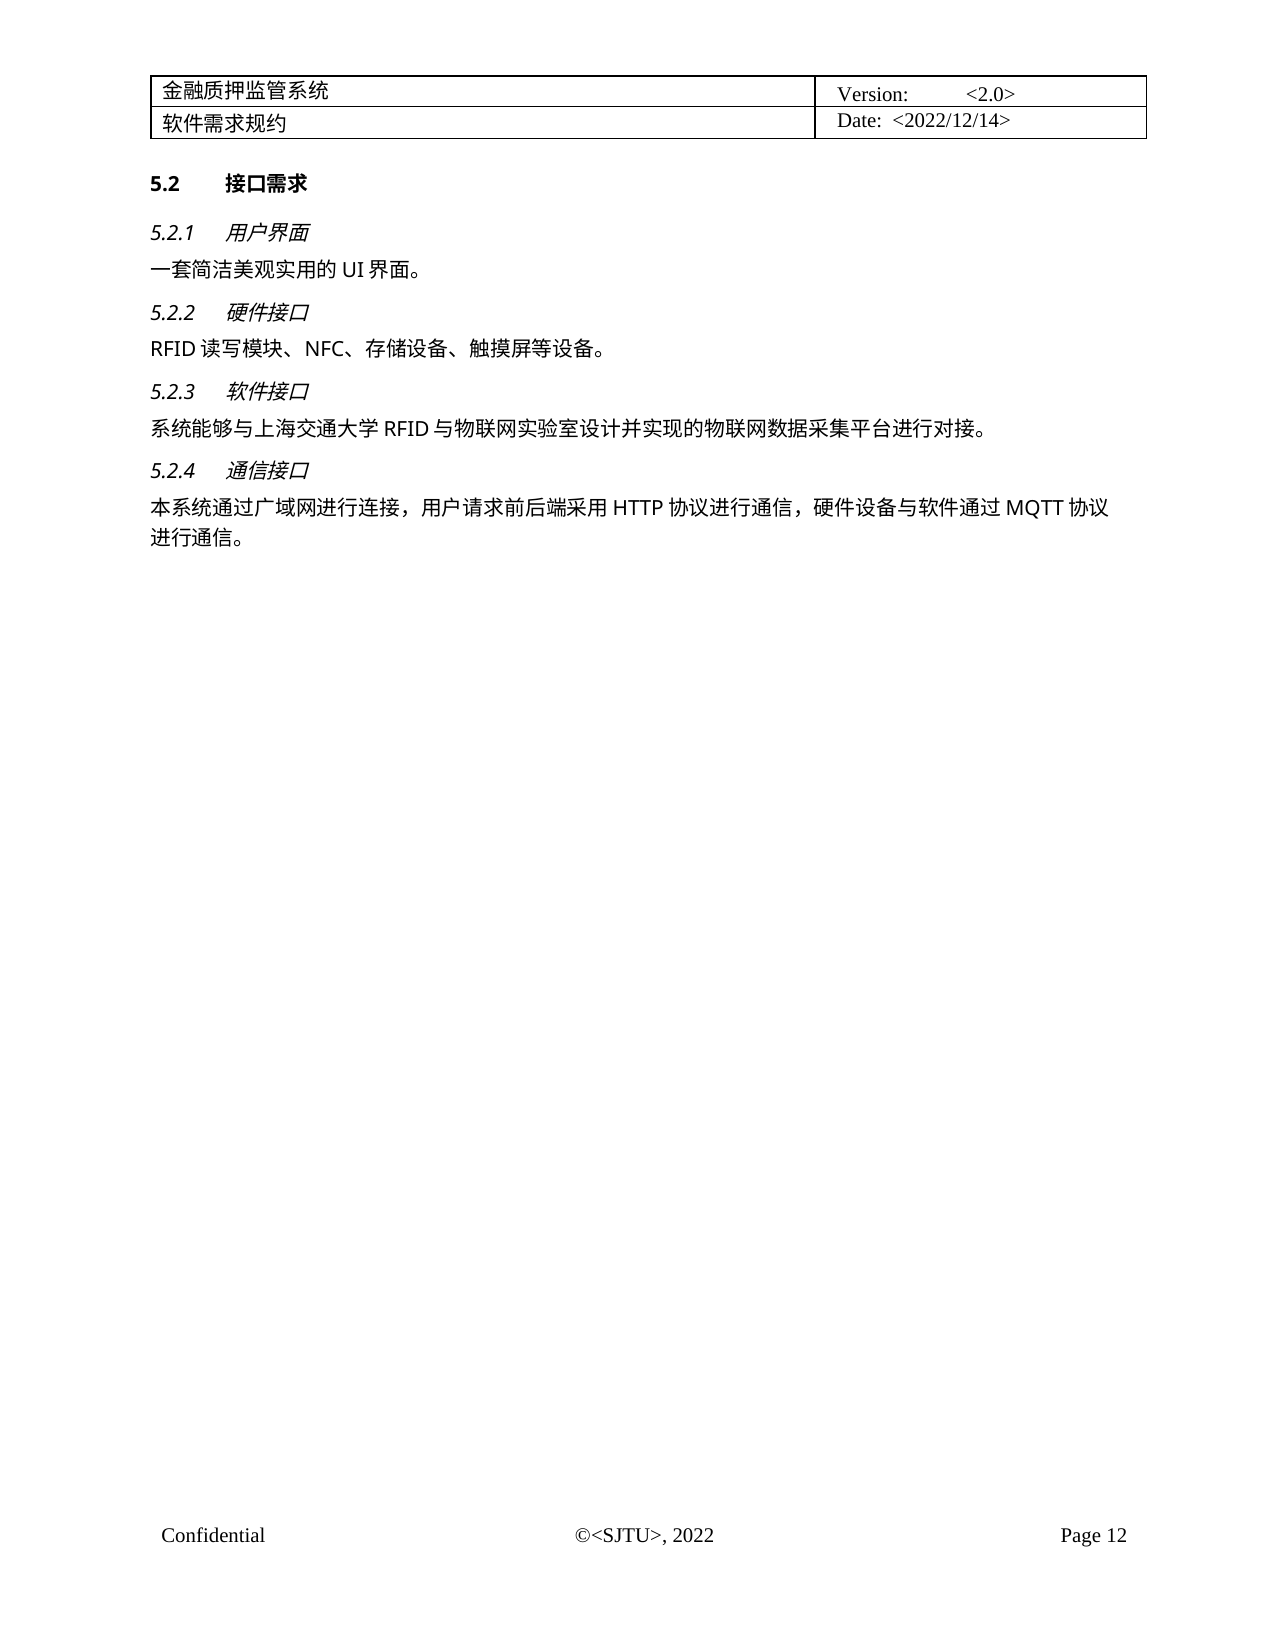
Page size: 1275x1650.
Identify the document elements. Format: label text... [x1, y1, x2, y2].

text 一套简洁美观实用的UI界面。 [150, 253, 1125, 283]
text RFID读写模块、NFC、存储设备、触摸屏等设备。 [150, 332, 1125, 363]
subtitle 接口需求 [150, 167, 1125, 198]
subtitle 软件接口 [150, 375, 1125, 406]
subtitle 硬件接口 [150, 296, 1125, 326]
text 系统能够与上海交通大学RFID与物联网实验室设计并实现的物联网数据采集平台进行对接。 [150, 412, 1125, 442]
text 本系统通过广域网进行连接，用户请求前后端采用HTTP协议进行通信，硬件设备与软件通过MQTT协议进行通信。 [150, 491, 1125, 552]
subtitle 用户界面 [150, 217, 1125, 247]
subtitle 通信接口 [150, 455, 1125, 485]
